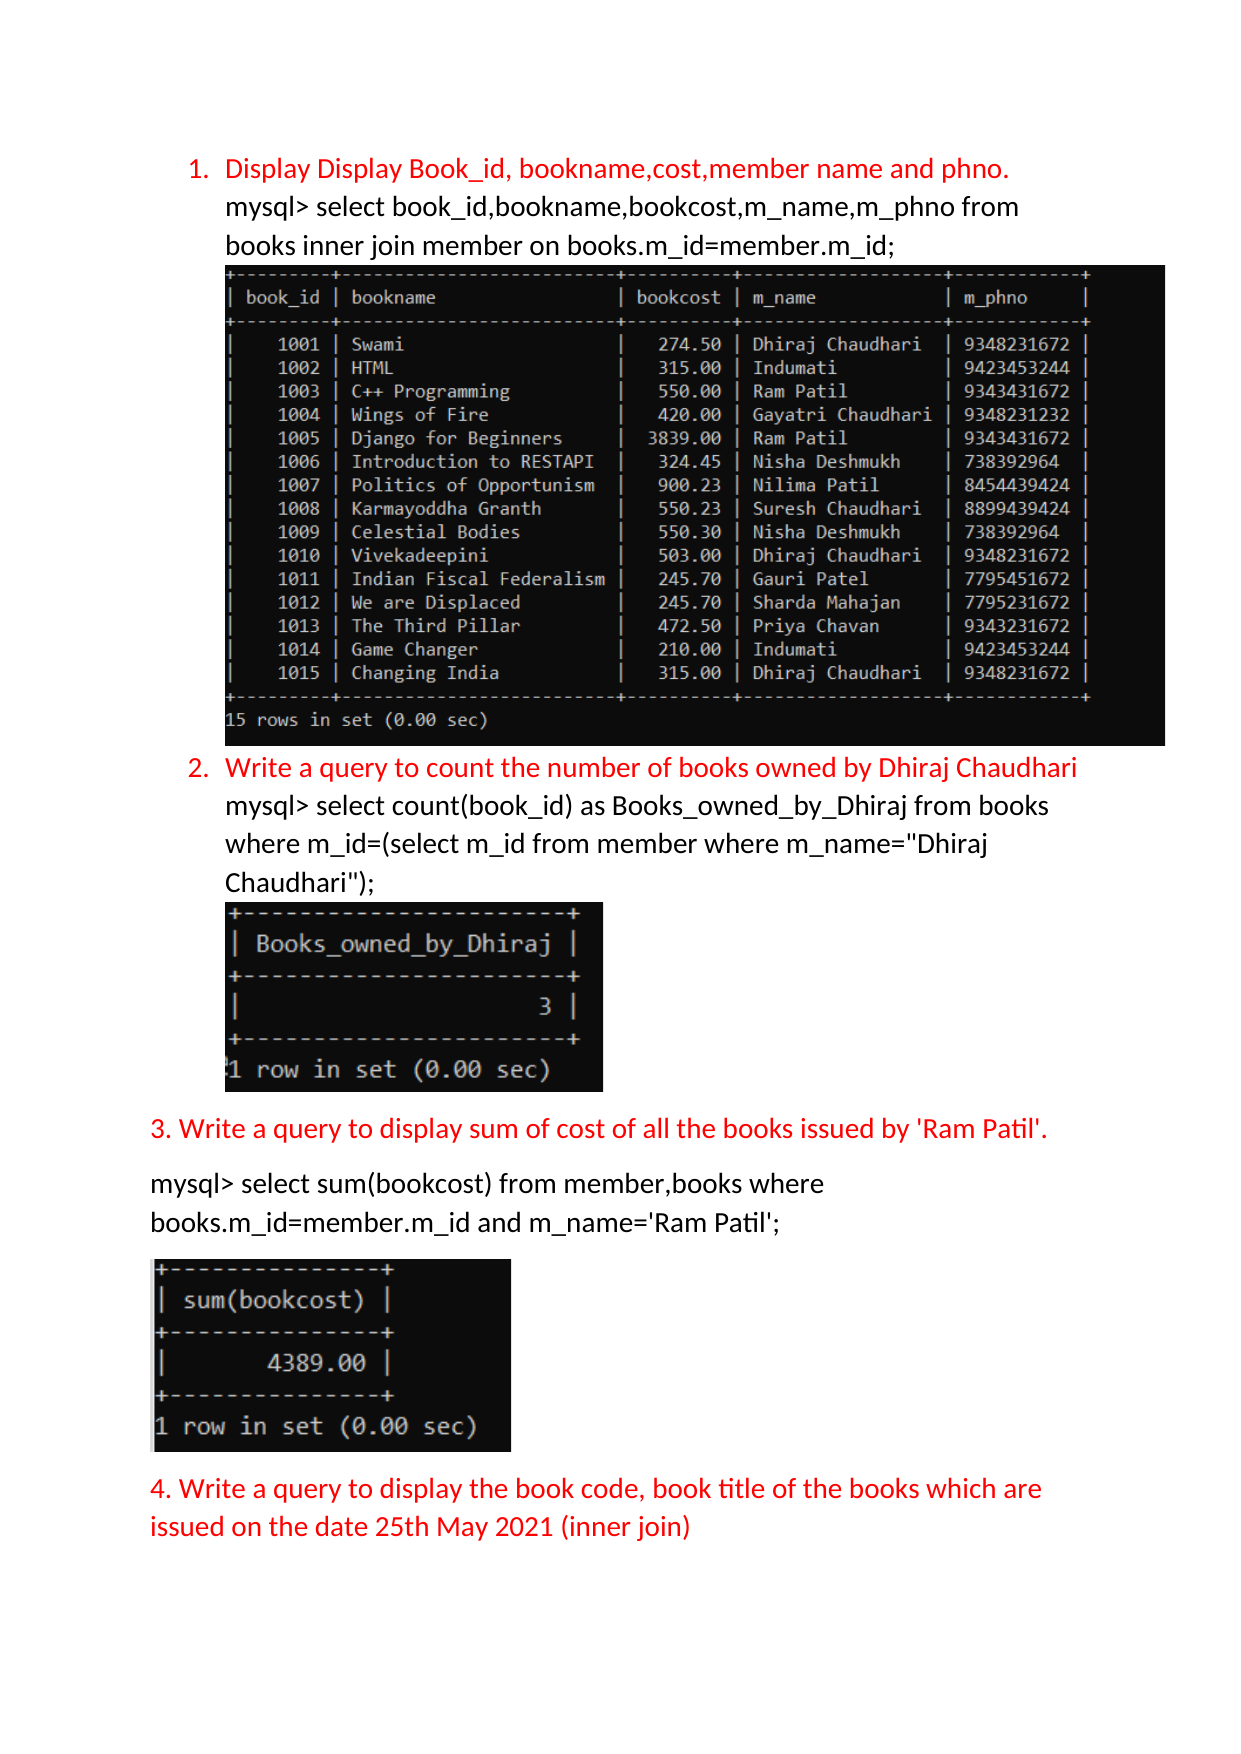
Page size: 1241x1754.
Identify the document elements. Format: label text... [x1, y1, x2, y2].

picture [150, 1259, 512, 1452]
picture [225, 265, 1166, 746]
text 4. Write a query to display the book code, book title of the books which are issued on the date 25th May 2021 (inner join) [150, 1470, 1090, 1544]
picture [225, 902, 604, 1092]
text 3. Write a query to display sum of cost of all the books issued by 'Ram Patil'. [150, 1110, 1090, 1146]
list mysql> select count(book_id) as Books_owned_by_Dhiraj from books where m_id=(select m_id from member where m_name="Dhiraj Chaudhari"); [225, 787, 1090, 900]
text mysql> select sum(bookcost) from member,books where books.m_id=member.m_id and m_name='Ram Patil'; [150, 1166, 1090, 1239]
list Write a query to count the number of books owned by Dhiraj Chaudhari [187, 749, 1090, 784]
list Display Display Book_id, bookname,cost,member name and phno. [187, 150, 1090, 186]
list mysql> select book_id,bookname,bookcost,m_name,m_phno from books inner join member on books.m_id=member.m_id; [225, 188, 1090, 262]
